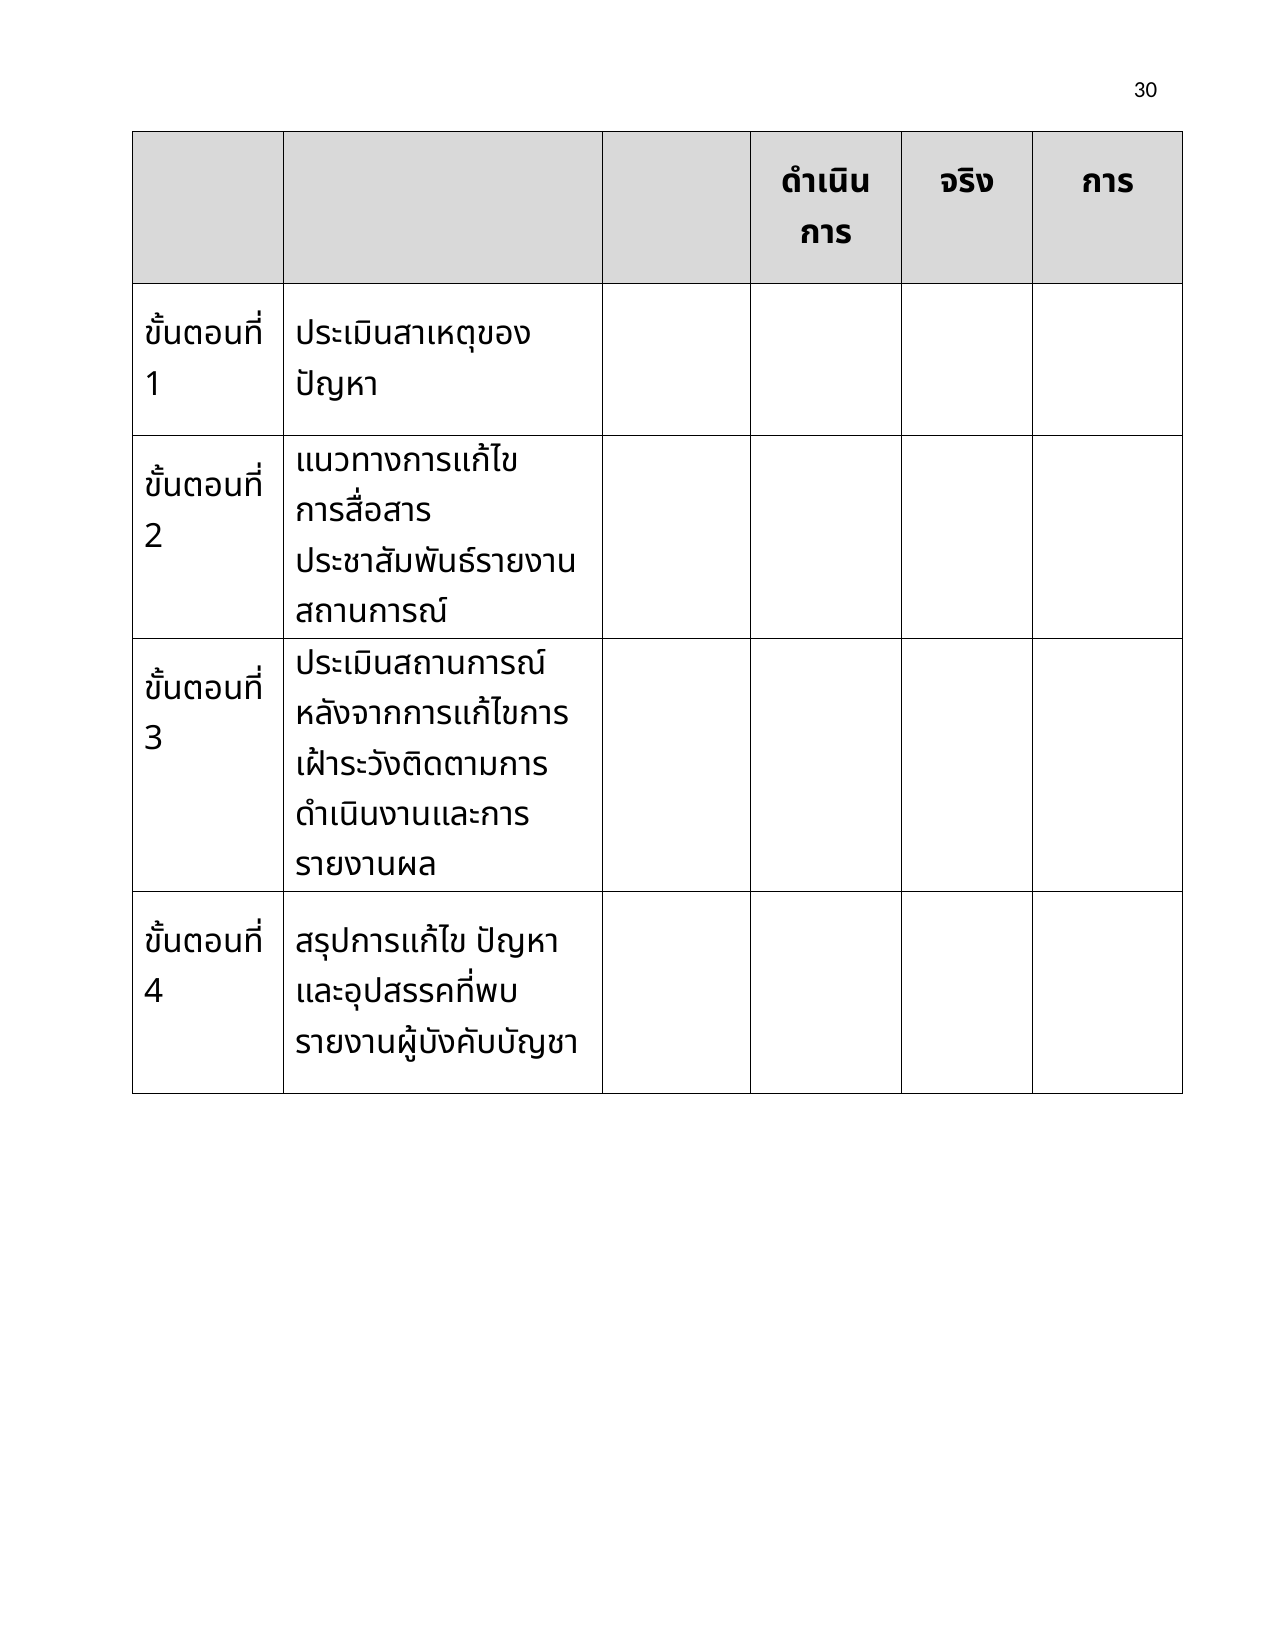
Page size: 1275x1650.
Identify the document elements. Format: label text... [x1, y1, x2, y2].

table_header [1033, 132, 1182, 283]
table_cell [751, 284, 901, 435]
table_cell [603, 639, 750, 891]
table_cell [751, 892, 901, 1093]
table_cell [902, 892, 1032, 1093]
table_cell [751, 639, 901, 891]
table_cell [751, 436, 901, 638]
table_cell [902, 284, 1032, 435]
table_header ลำดับที่ [133, 132, 283, 283]
table_cell [1033, 639, 1182, 891]
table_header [751, 132, 901, 283]
table_cell [603, 284, 750, 435]
table_cell สรุปการแก้ไข ปัญหาและอุปสรรคที่พบ รายงานผู้บังคับบัญชา [284, 892, 602, 1093]
table_cell ประเมินสถานการณ์หลังจากการแก้ไขการเฝ้าระวังติดตามการดำเนินงานและการรายงานผล [284, 639, 602, 891]
table_cell ขั้นตอนที่ 2 [133, 436, 283, 638]
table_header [284, 132, 602, 283]
table_cell [1033, 436, 1182, 638]
table_cell [1033, 284, 1182, 435]
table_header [902, 132, 1032, 283]
table_cell [603, 892, 750, 1093]
table_cell ขั้นตอนที่ 1 [133, 284, 283, 435]
table_cell [1033, 892, 1182, 1093]
table_cell [902, 436, 1032, 638]
table_cell ประเมินสาเหตุของปัญหา [284, 284, 602, 435]
table_cell แนวทางการแก้ไข การสื่อสาร ประชาสัมพันธ์รายงานสถานการณ์ [284, 436, 602, 638]
table_cell [603, 436, 750, 638]
table_cell ขั้นตอนที่ 4 [133, 892, 283, 1093]
table_cell [902, 639, 1032, 891]
table_cell ขั้นตอนที่ 3 [133, 639, 283, 891]
table_header ขั้นตอนการปฏิบัติ [603, 132, 750, 283]
